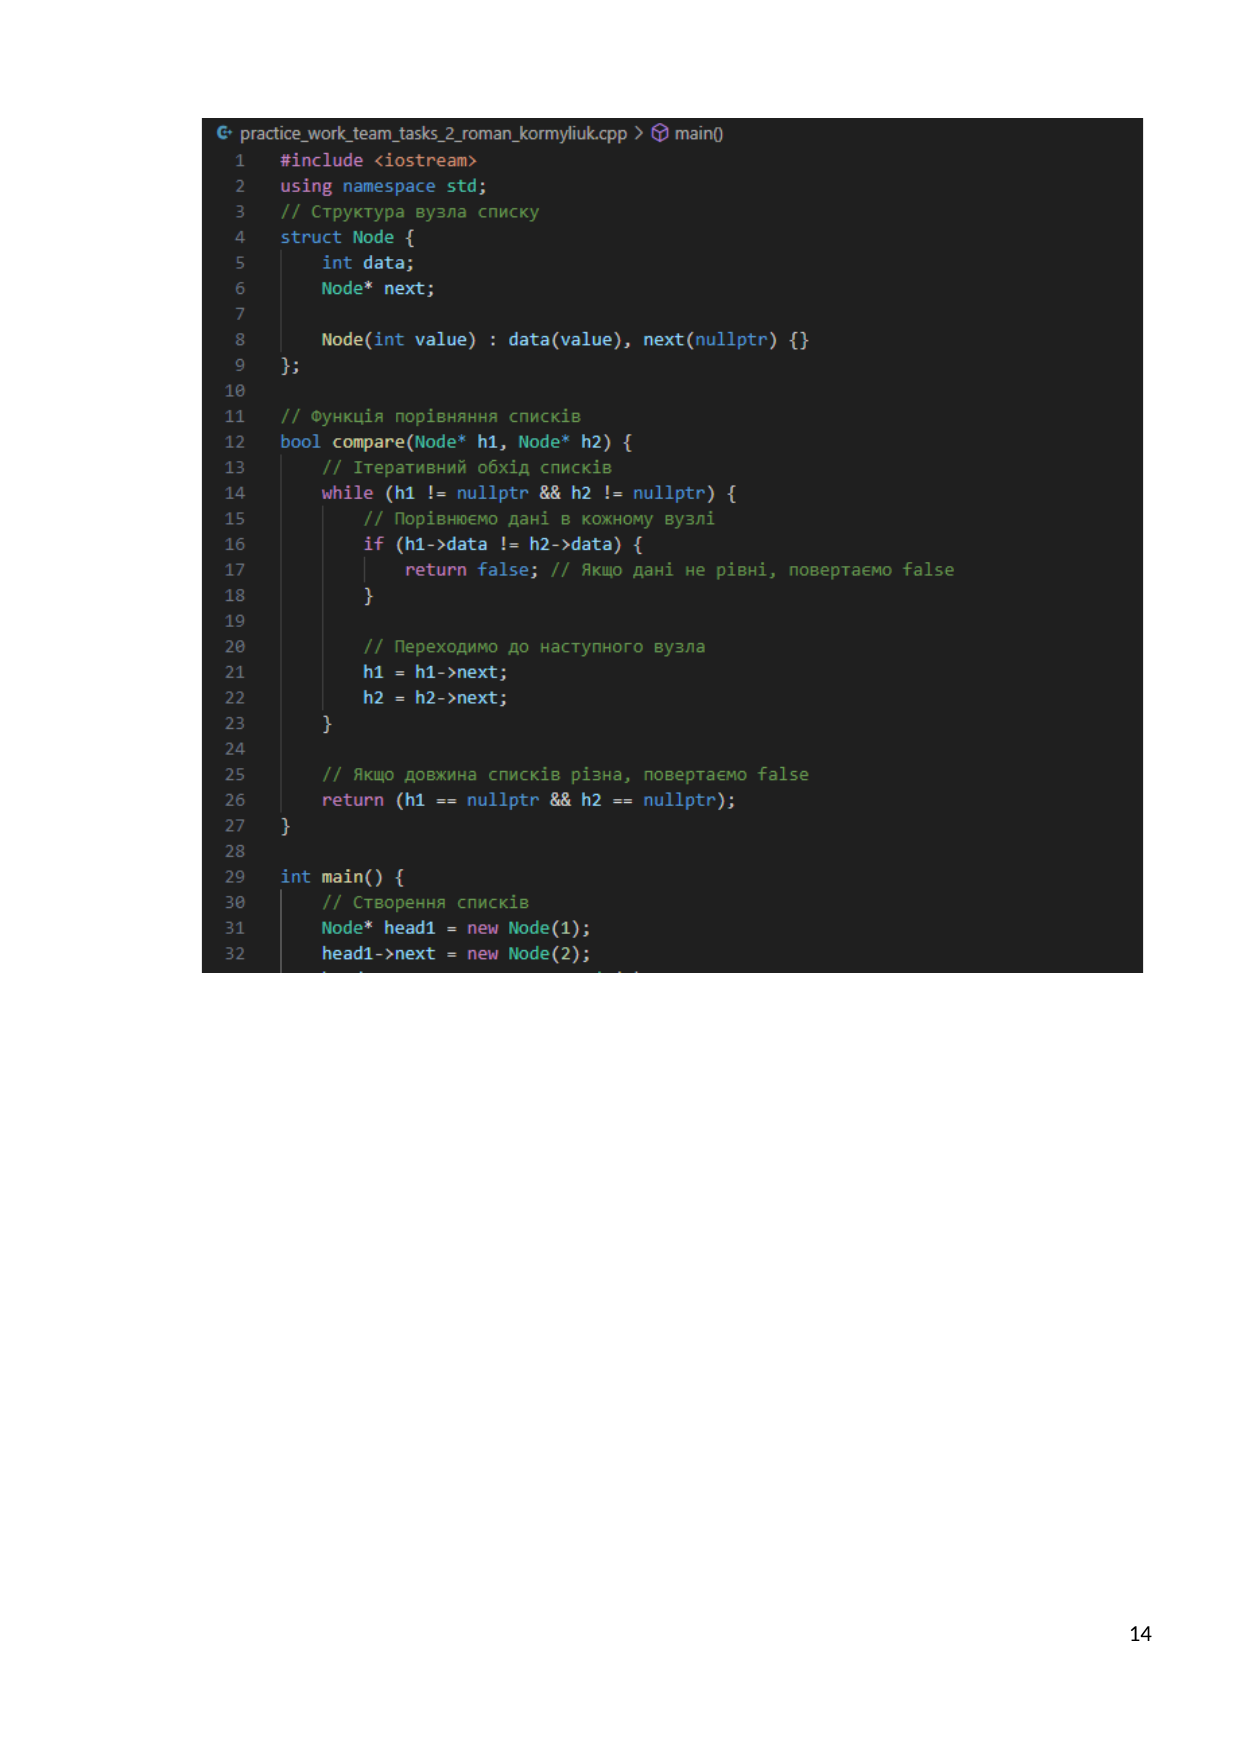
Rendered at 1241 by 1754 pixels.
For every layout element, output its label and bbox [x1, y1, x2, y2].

picture [201, 118, 1144, 973]
